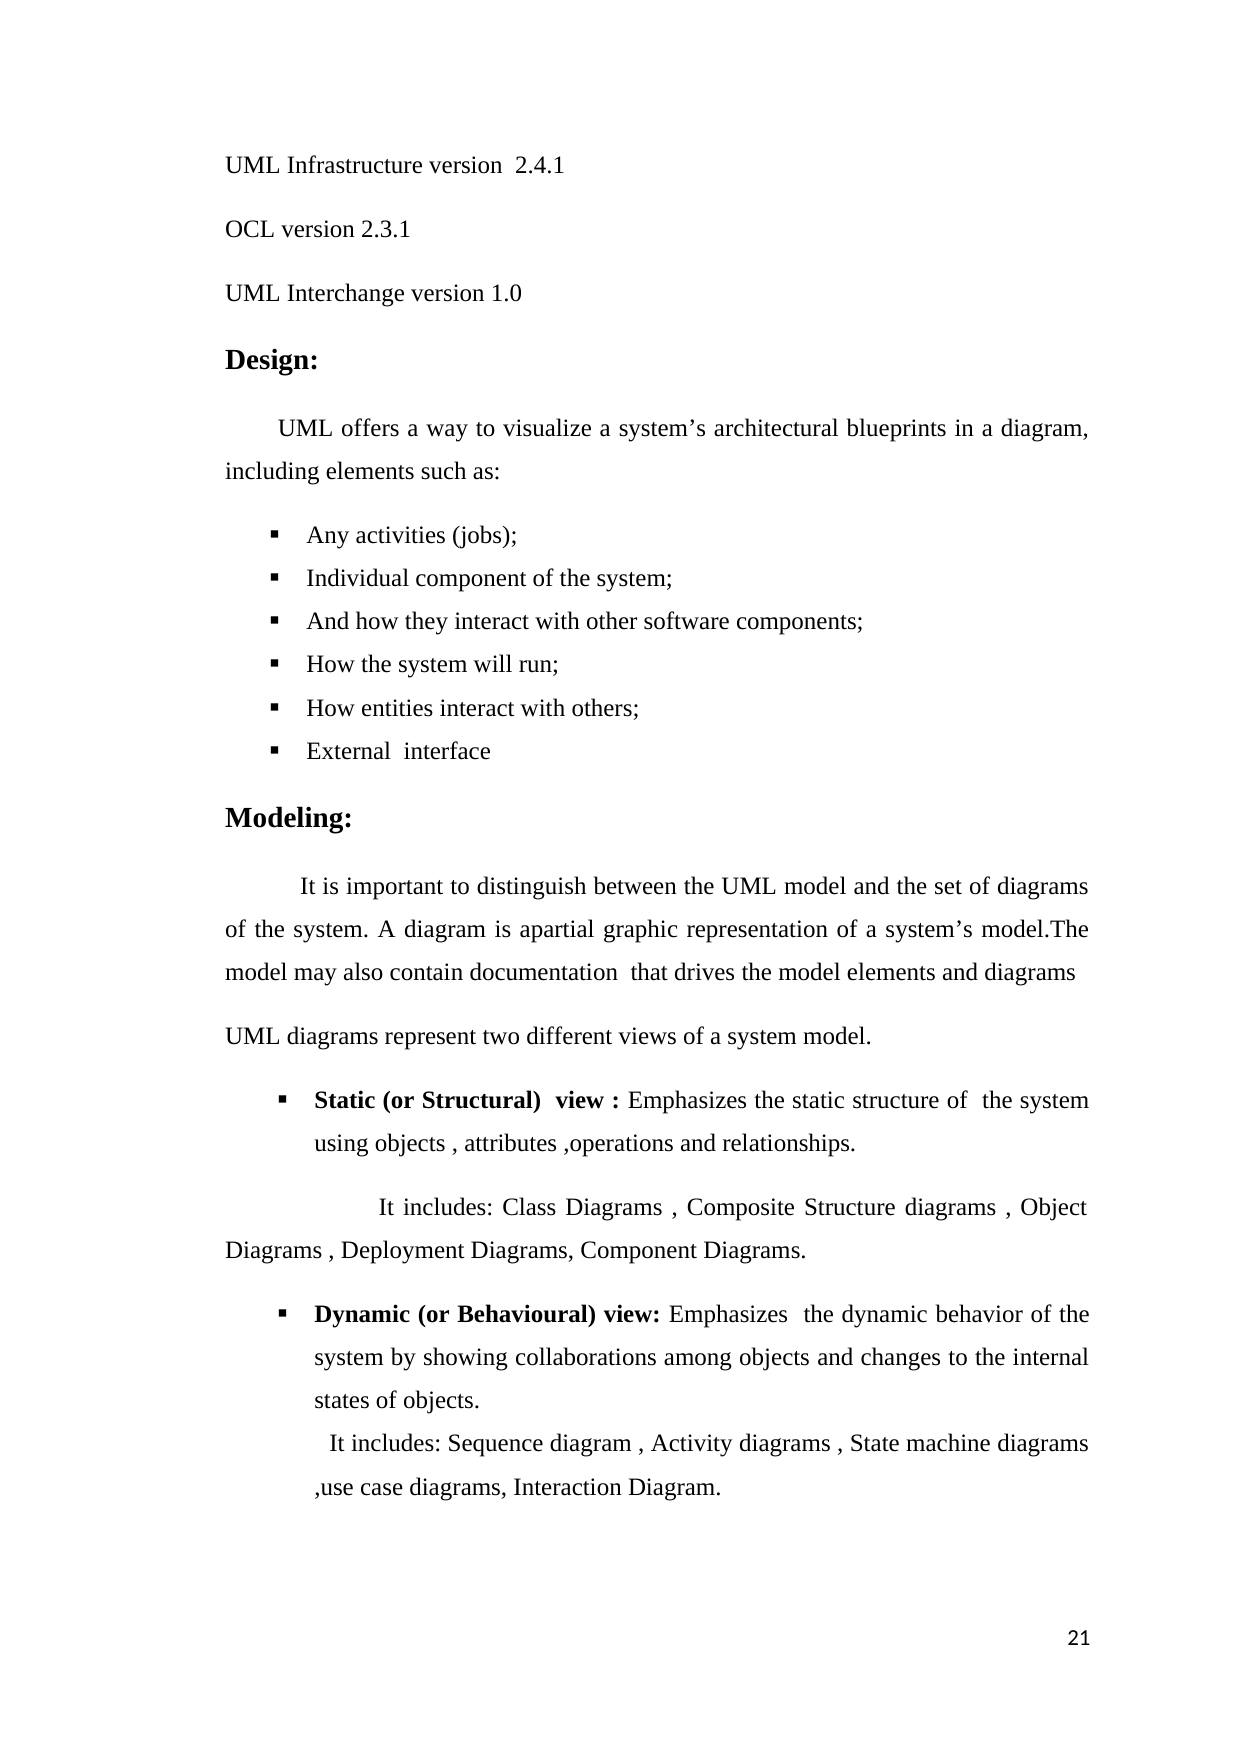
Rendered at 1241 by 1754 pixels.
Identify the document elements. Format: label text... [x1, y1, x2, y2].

text UML Interchange version 1.0 [225, 278, 1090, 307]
list How the system will run; [269, 649, 1090, 678]
list It includes: Sequence diagram , Activity diagrams , State machine diagrams ,use case diagrams, Interaction Diagram. [314, 1428, 1090, 1500]
text UML offers a way to visualize a system’s architectural blueprints in a diagram, including elements such as: [225, 413, 1090, 485]
text UML diagrams represent two different views of a system model. [225, 1021, 1090, 1050]
text Design: [225, 342, 1090, 375]
list And how they interact with other software components; [269, 606, 1090, 635]
list External interface [269, 736, 1090, 764]
text It includes: Class Diagrams , Composite Structure diagrams , Object Diagrams , Deployment Diagrams, Component Diagrams. [225, 1192, 1090, 1264]
text It is important to distinguish between the UML model and the set of diagrams of the system. A diagram is apartial graphic representation of a system’s model.The model may also contain documentation that drives the model elements and diagrams [225, 871, 1090, 986]
text UML Infrastructure version 2.4.1 [225, 150, 1090, 179]
list Static (or Structural) view : Emphasizes the static structure of the system using objects , attributes ,operations and relationships. [277, 1085, 1090, 1157]
list How entities interact with others; [269, 693, 1090, 721]
text Modeling: [225, 800, 1090, 833]
list Any activities (jobs); [269, 520, 1090, 549]
list Individual component of the system; [269, 563, 1090, 592]
list Dynamic (or Behavioural) view: Emphasizes the dynamic behavior of the system by showing collaborations among objects and changes to the internal states of objects. [277, 1299, 1090, 1414]
text OCL version 2.3.1 [225, 214, 1090, 243]
